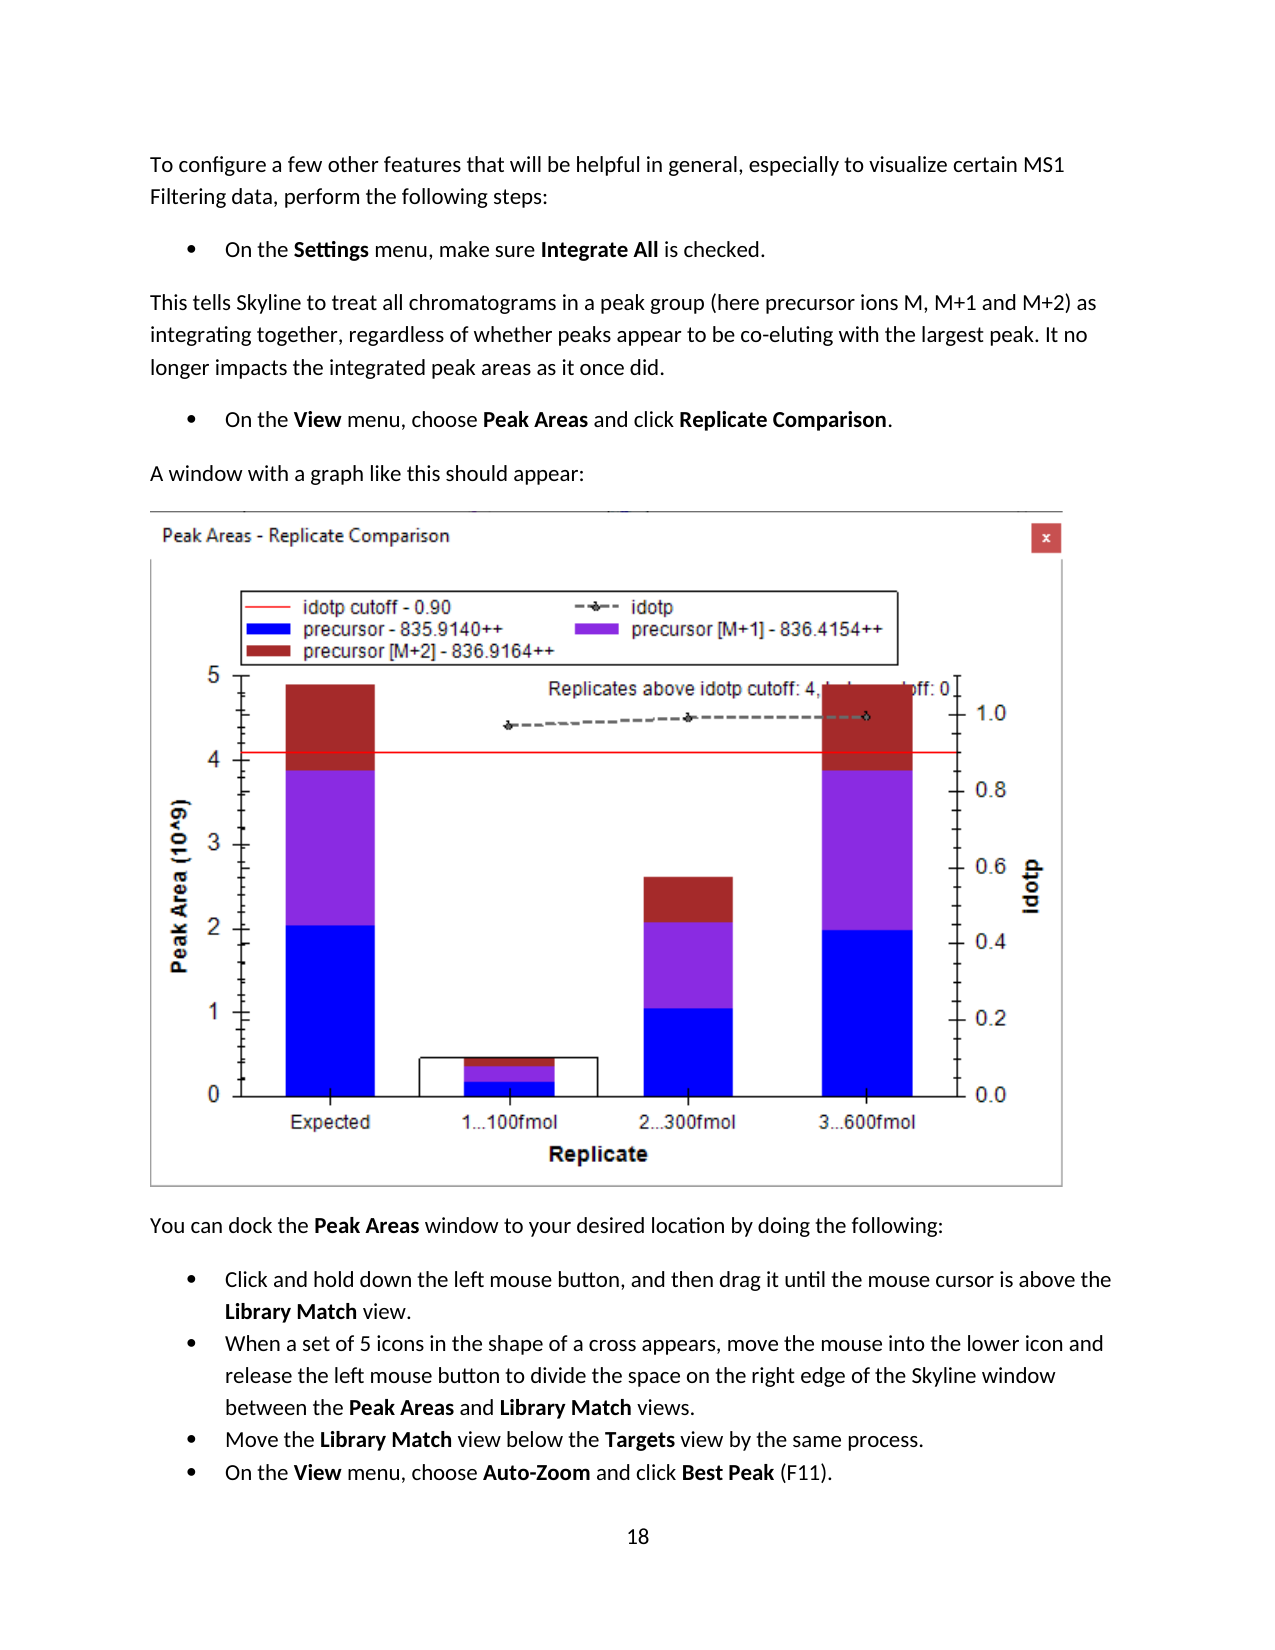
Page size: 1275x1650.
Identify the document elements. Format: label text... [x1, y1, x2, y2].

list Click and hold down the left mouse button, and then drag it until the mouse cursor is above the Library Match view. [187, 1265, 1125, 1325]
text You can dock the Peak Areas window to your desired location by doing the following: [150, 1212, 1125, 1240]
list On the View menu, choose Peak Areas and click Replicate Comparison. [187, 406, 1125, 434]
text A window with a graph like this should appear: [150, 459, 1125, 487]
picture [150, 511, 1063, 1187]
list On the Settings menu, make sure Integrate All is checked. [187, 235, 1125, 263]
list When a set of 5 icons in the shape of a cross appears, move the mouse into the lower icon and release the left mouse button to divide the space on the right edge of the Skyline window between the Peak Areas and Library Match views. [187, 1329, 1125, 1421]
list On the View menu, choose Auto-Zoom and click Best Peak (F11). [187, 1458, 1125, 1486]
text To configure a few other features that will be helpful in general, especially to visualize certain MS1 Filtering data, perform the following steps: [150, 150, 1125, 210]
list Move the Library Match view below the Targets view by the same process. [187, 1426, 1125, 1454]
